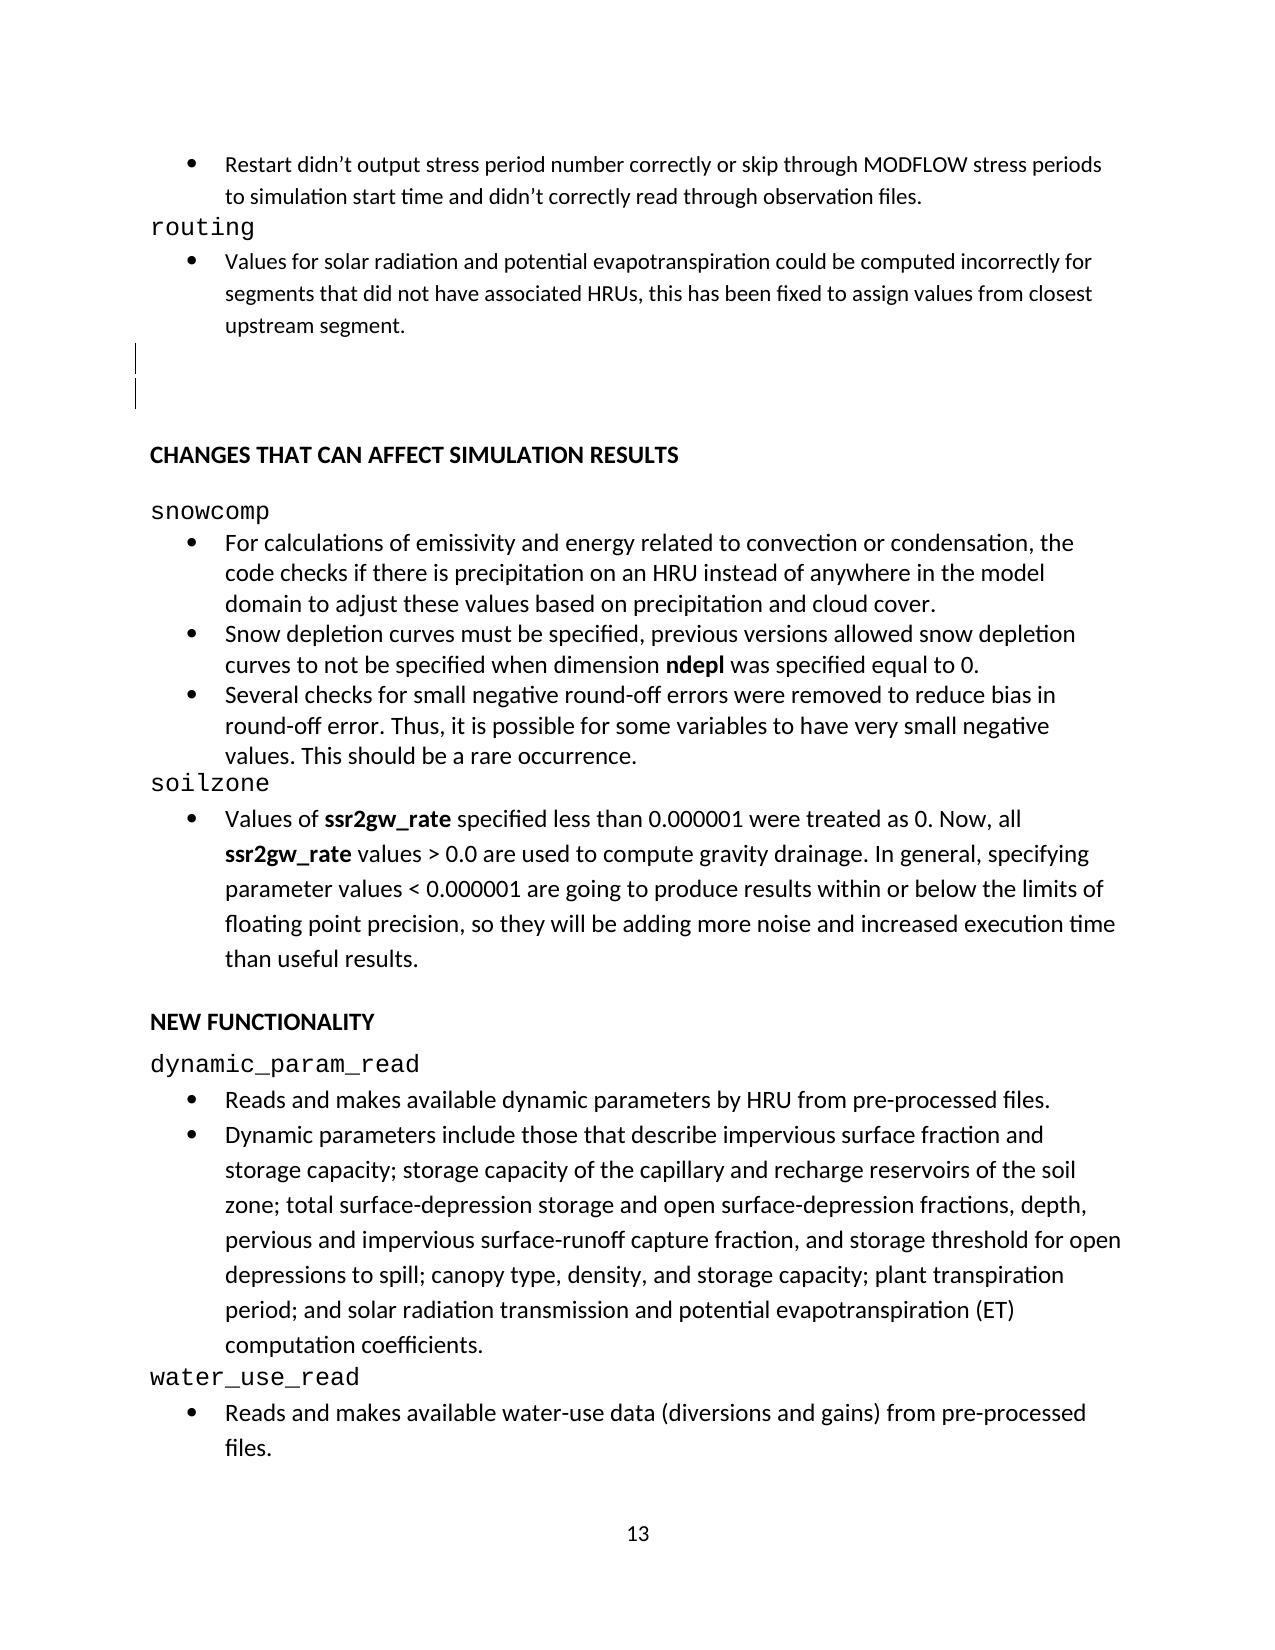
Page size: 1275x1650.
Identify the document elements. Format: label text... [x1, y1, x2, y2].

list Reads and makes available water-use data (diversions and gains) from pre-processed files. [187, 1397, 1125, 1463]
text NEW FUNCTIONALITY [150, 1006, 1125, 1037]
text snowcomp [150, 498, 1125, 527]
list Snow depletion curves must be specified, previous versions allowed snow depletion curves to not be specified when dimension ndepl was specified equal to 0. [187, 618, 1125, 679]
list Reads and makes available dynamic parameters by HRU from pre-processed files. [187, 1084, 1125, 1115]
list Several checks for small negative round-off errors were removed to reduce bias in round-off error. Thus, it is possible for some variables to have very small negative values. This should be a rare occurrence. [187, 679, 1125, 771]
list For calculations of emissivity and energy related to convection or condensation, the code checks if there is precipitation on an HRU instead of anywhere in the model domain to adjust these values based on precipitation and cloud cover. [187, 527, 1125, 618]
list Values of ssr2gw_rate specified less than 0.000001 were treated as 0. Now, all ssr2gw_rate values > 0.0 are used to compute gravity drainage. In general, specifying parameter values < 0.000001 are going to produce results within or below the limits of floating point precision, so they will be adding more noise and increased execution time than useful results. [187, 803, 1125, 974]
list Values for solar radiation and potential evapotranspiration could be computed incorrectly for segments that did not have associated HRUs, this has been fixed to assign values from closest upstream segment. [187, 247, 1125, 339]
text dynamic_param_read [150, 1052, 1125, 1080]
text water_use_read [150, 1364, 1125, 1393]
list Restart didn’t output stress period number correctly or skip through MODFLOW stress periods to simulation start time and didn’t correctly read through observation files. [187, 150, 1125, 210]
text CHANGES THAT CAN AFFECT SIMULATION RESULTS [150, 439, 1125, 470]
list Dynamic parameters include those that describe impervious surface fraction and storage capacity; storage capacity of the capillary and recharge reservoirs of the soil zone; total surface-depression storage and open surface-depression fractions, depth, pervious and impervious surface-runoff capture fraction, and storage threshold for open depressions to spill; canopy type, density, and storage capacity; plant transpiration period; and solar radiation transmission and potential evapotranspiration (ET) computation coefficients. [187, 1119, 1125, 1360]
text routing [150, 214, 1125, 243]
text soilzone [150, 771, 1125, 799]
